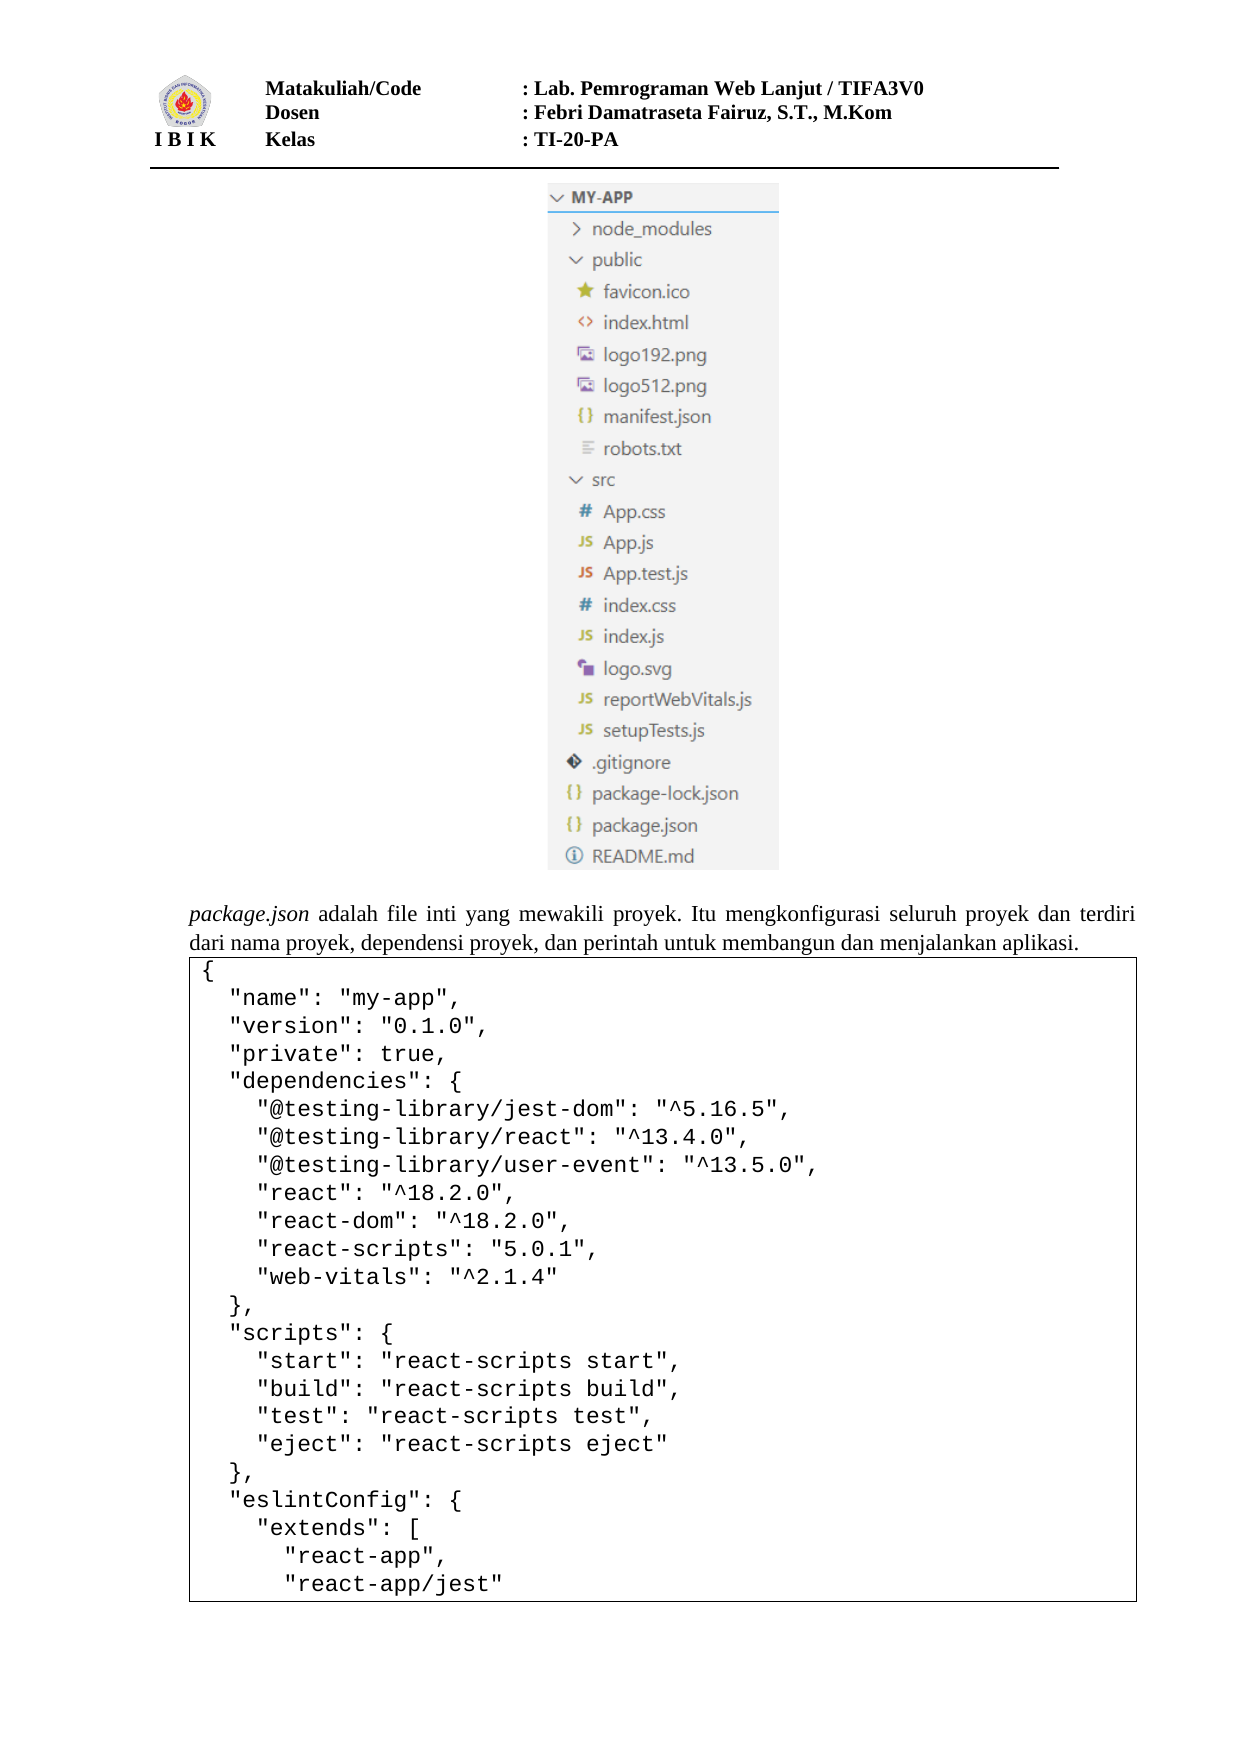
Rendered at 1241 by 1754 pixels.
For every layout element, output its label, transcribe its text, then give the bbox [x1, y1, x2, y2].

picture [547, 183, 779, 870]
picture [158, 75, 212, 127]
list package.json adalah file inti yang mewakili proyek. Itu mengkonfigurasi seluruh proyek dan terdiri dari nama proyek, dependensi proyek, dan perintah untuk membangun dan menjalankan aplikasi. [189, 900, 1137, 955]
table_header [190, 958, 1136, 1601]
